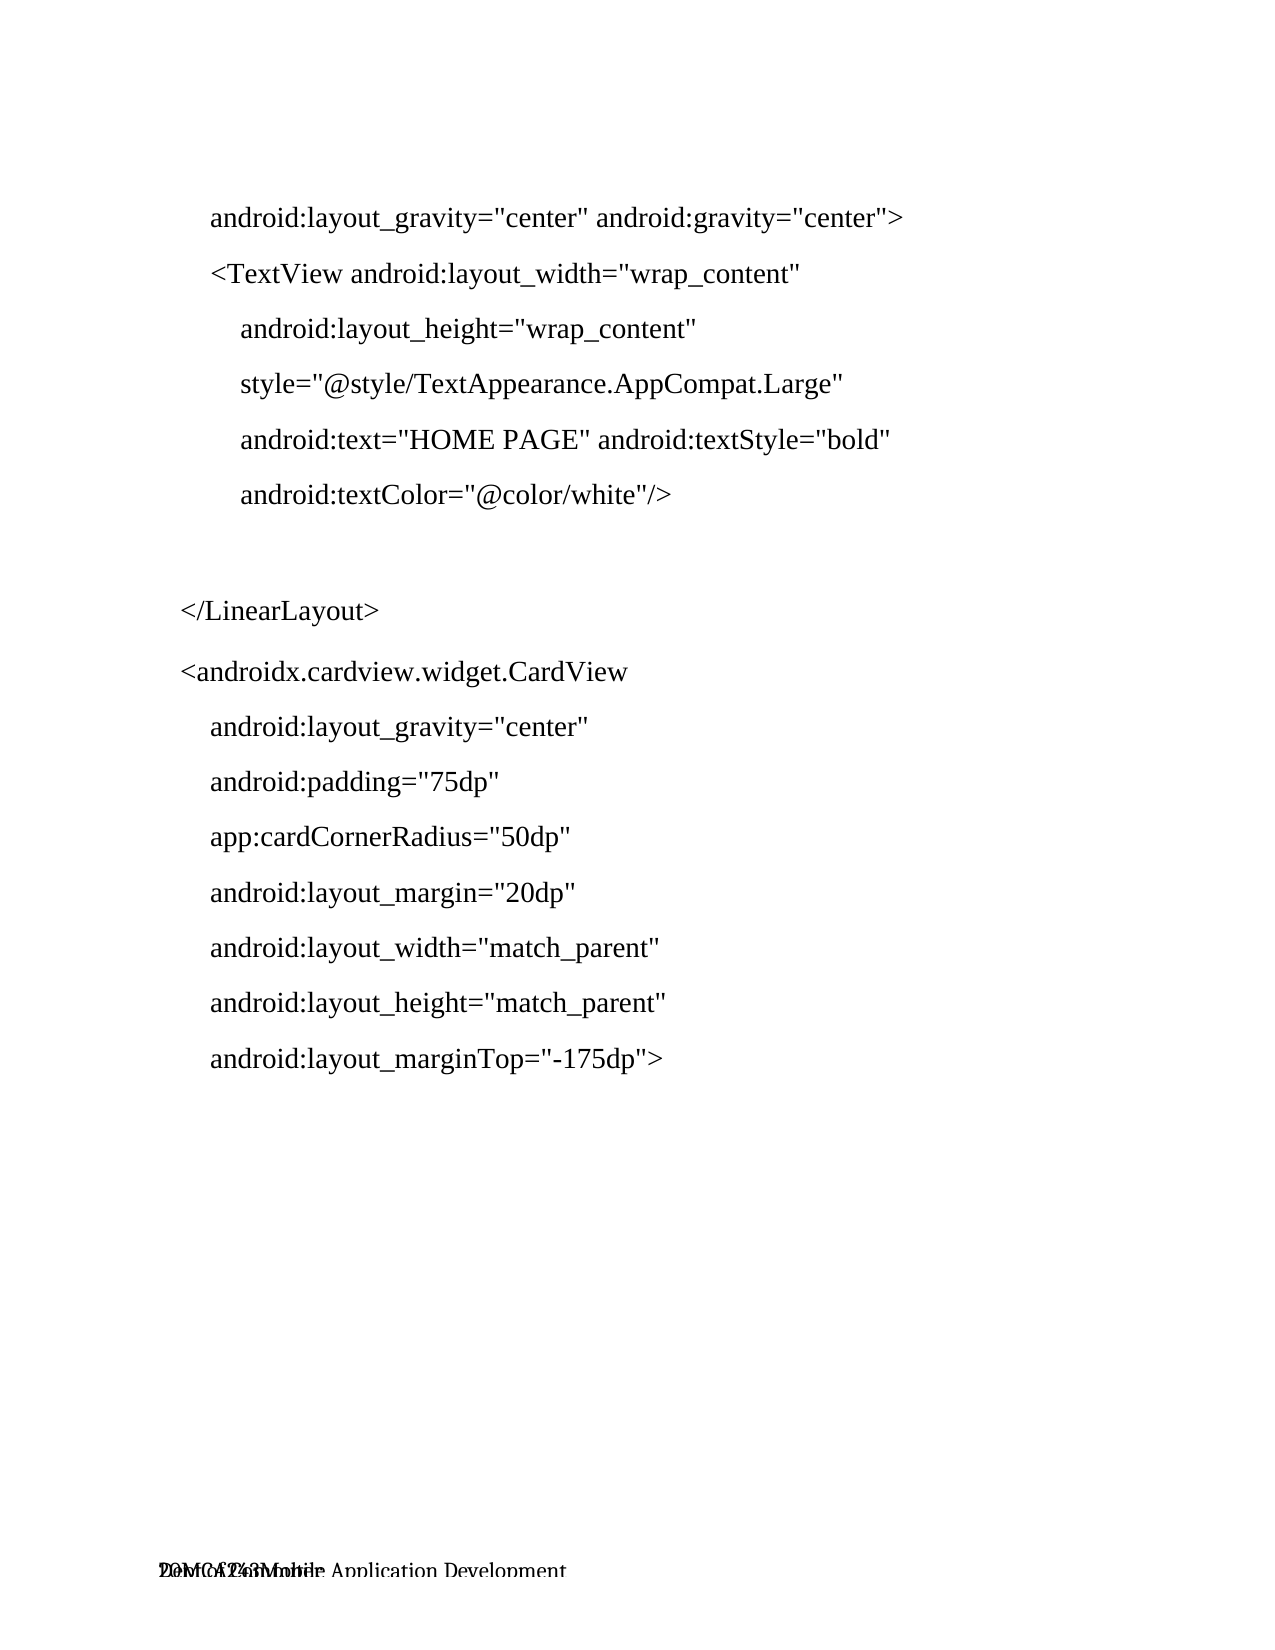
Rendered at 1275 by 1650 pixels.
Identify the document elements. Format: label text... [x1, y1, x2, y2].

text <androidx.cardview.widget.CardView android:layout_gravity="center" android:padding="75dp" app:cardCornerRadius="50dp" android:layout_margin="20dp" android:layout_width="match_parent" android:layout_height="match_parent" android:layout_marginTop="-175dp"> [180, 654, 748, 1074]
text <TextView android:layout_width="wrap_content" android:layout_height="wrap_content" [210, 256, 872, 345]
text android:layout_gravity="center" android:gravity="center"> [210, 200, 951, 234]
text </LinearLayout> [180, 593, 1131, 627]
text style="@style/TextAppearance.AppCompat.Large" android:text="HOME PAGE" android:textStyle="bold" android:textColor="@color/white"/> [240, 367, 951, 511]
